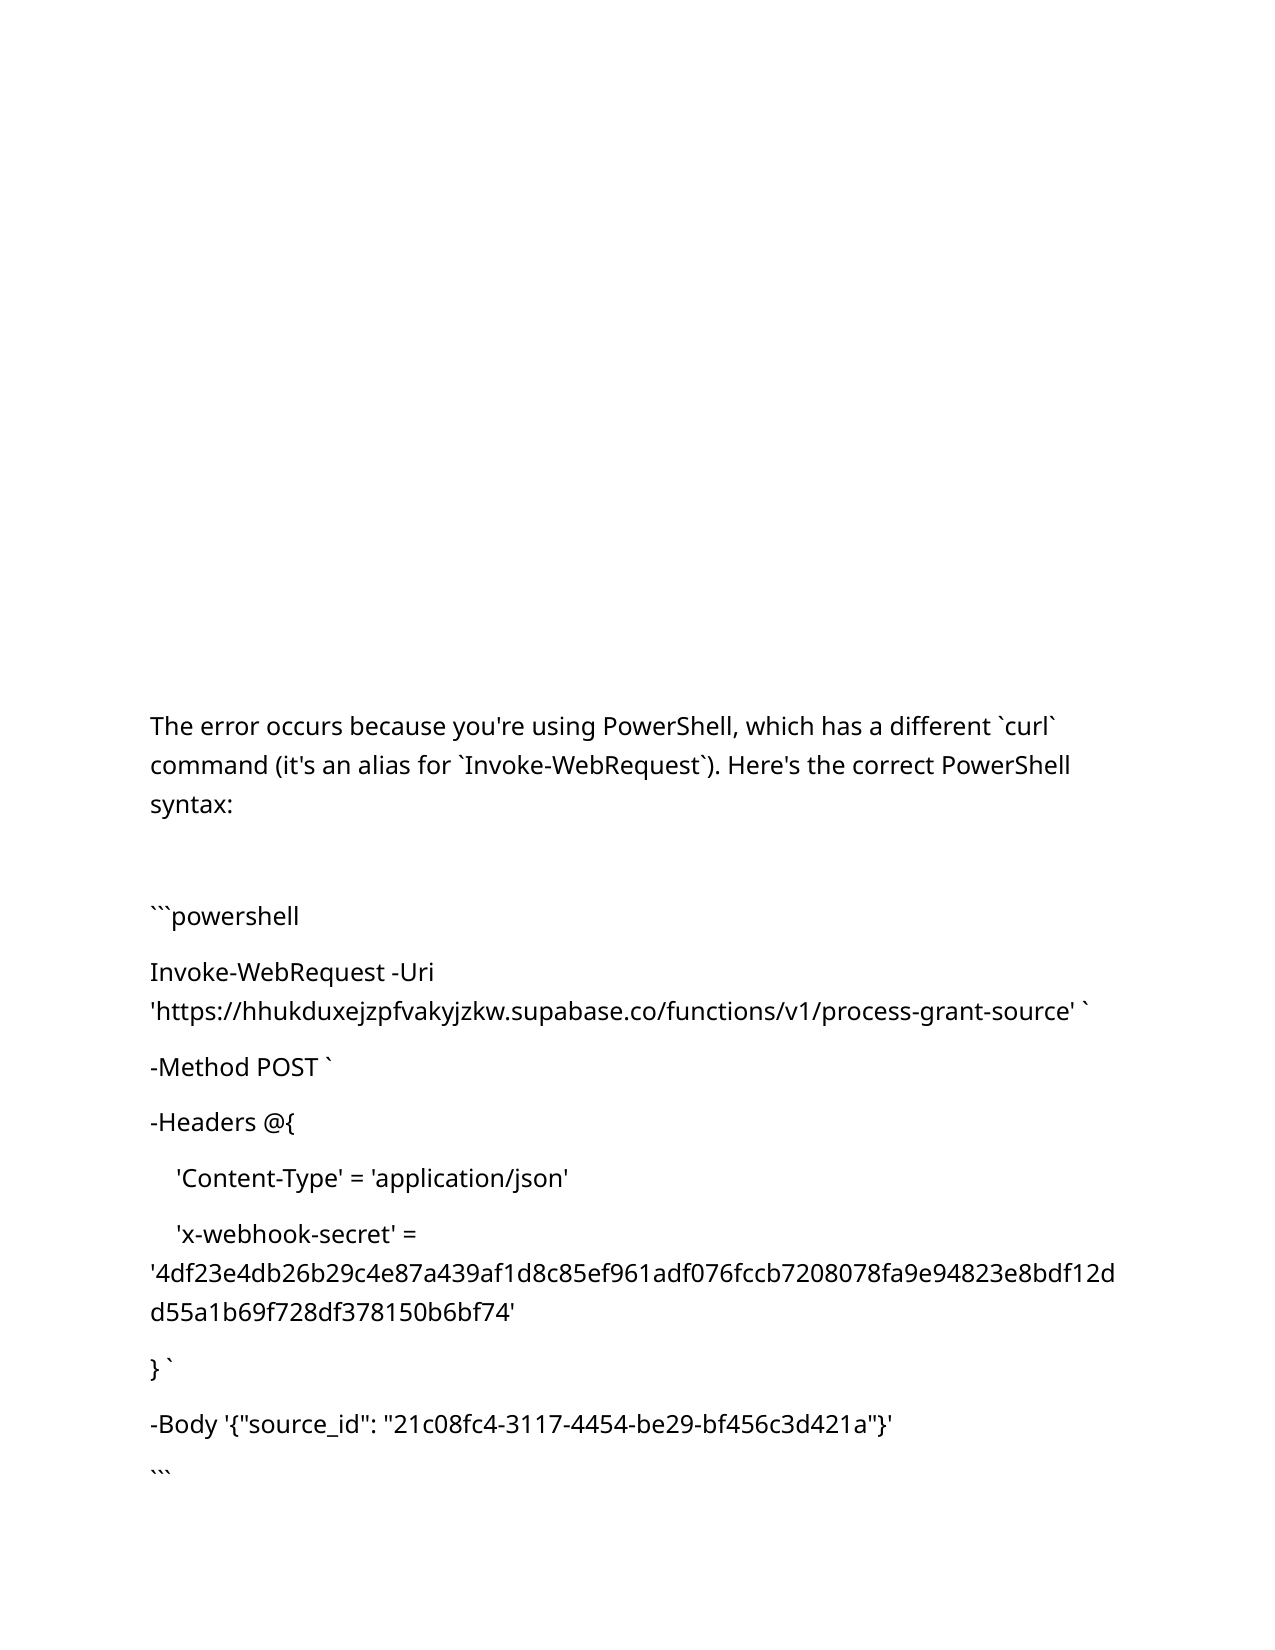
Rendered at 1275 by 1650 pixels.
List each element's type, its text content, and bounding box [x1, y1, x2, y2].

text 'Content-Type' = 'application/json' [150, 1161, 1125, 1195]
text -Body '{"source_id": "21c08fc4-3117-4454-be29-bf456c3d421a"}' [150, 1407, 1125, 1441]
text 'x-webhook-secret' = '4df23e4db26b29c4e87a439af1d8c85ef961adf076fccb7208078fa9e94823e8bdf12dd55a1b69f728df378150b6bf74' [150, 1217, 1125, 1329]
text The error occurs because you're using PowerShell, which has a different `curl` command (it's an alias for `Invoke-WebRequest`). Here's the correct PowerShell syntax: [150, 708, 1125, 821]
text -Method POST ` [150, 1049, 1125, 1083]
text -Headers @{ [150, 1105, 1125, 1139]
text ``` [150, 1462, 1125, 1497]
text ```powershell [150, 898, 1125, 932]
text Invoke-WebRequest -Uri 'https://hhukduxejzpfvakyjzkw.supabase.co/functions/v1/process-grant-source' ` [150, 954, 1125, 1027]
text } ` [150, 1351, 1125, 1385]
